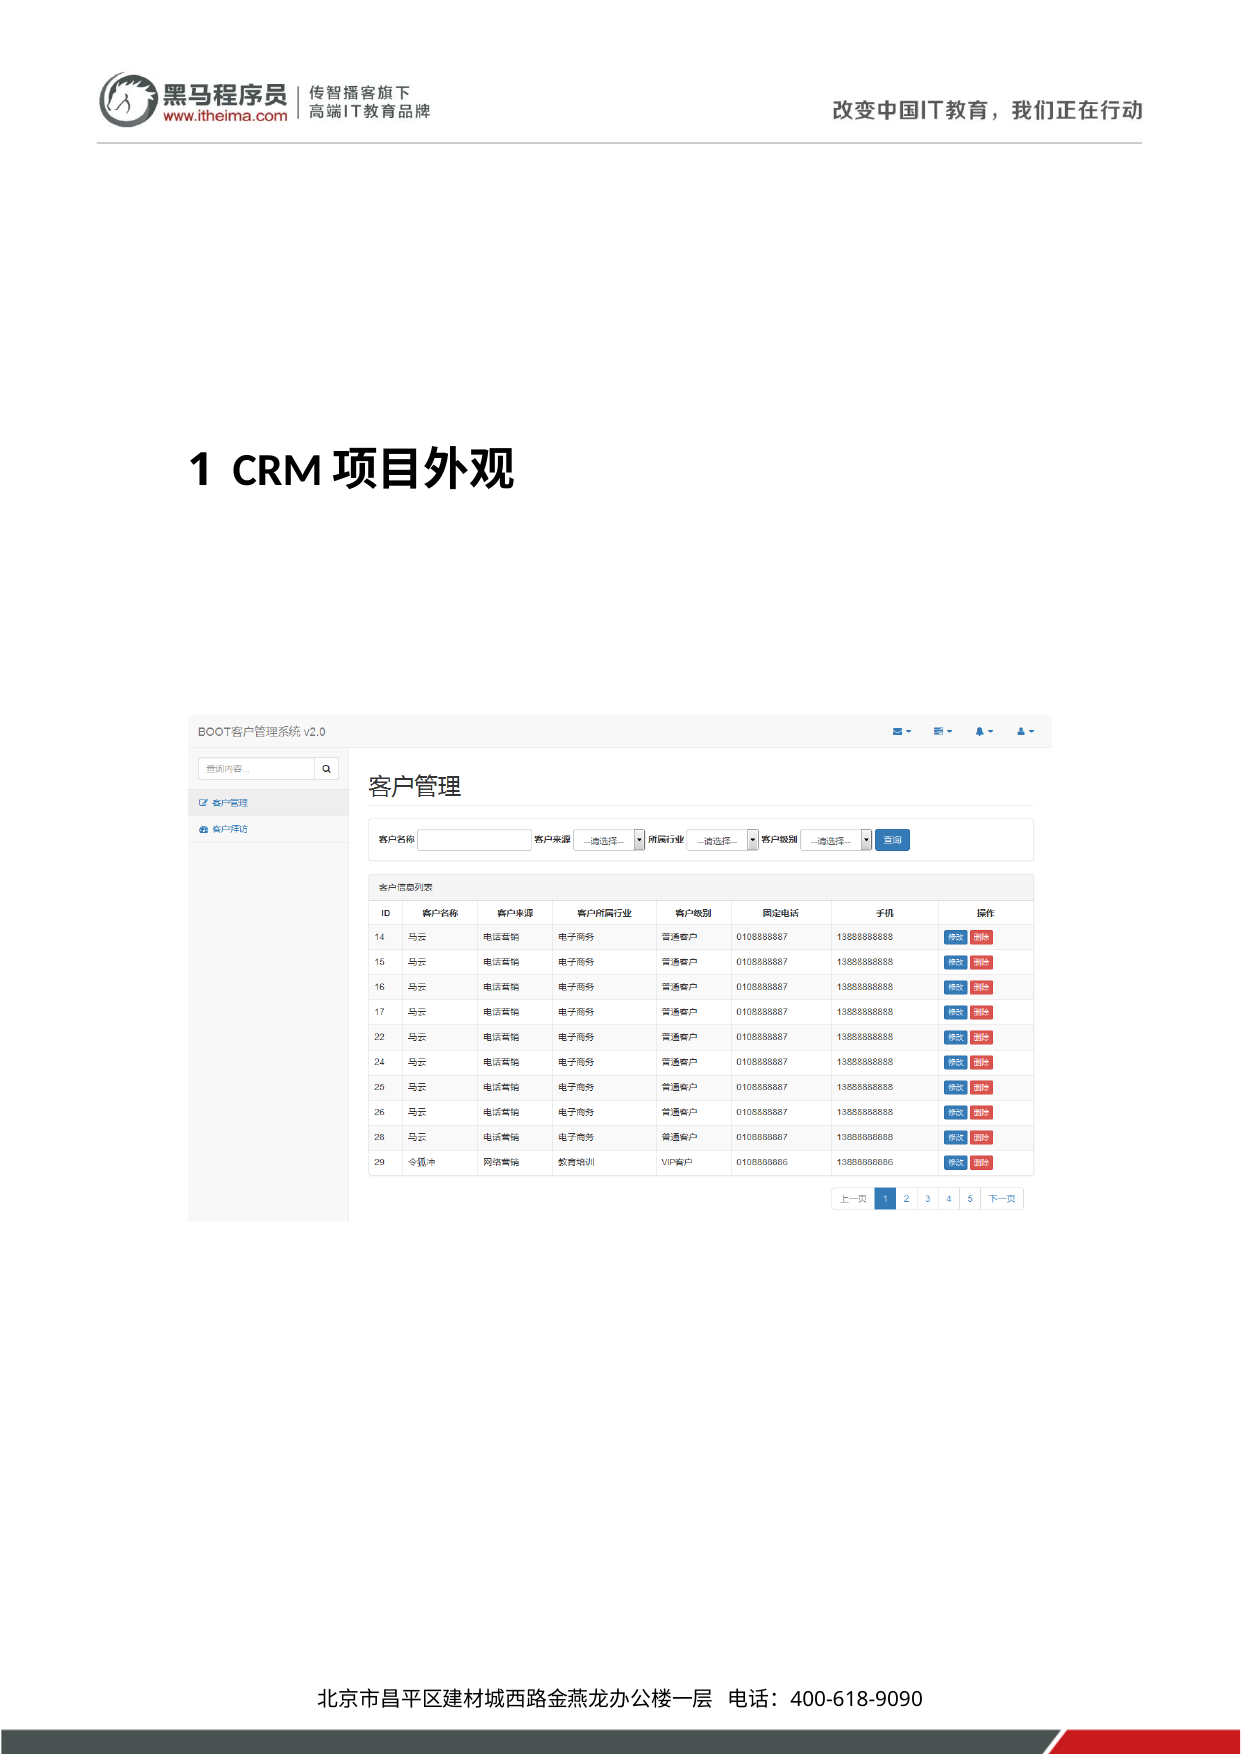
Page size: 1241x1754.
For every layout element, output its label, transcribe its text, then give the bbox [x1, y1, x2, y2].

picture [1, 1670, 1241, 1754]
picture [0, 1, 1241, 151]
subtitle CRM项目外观 [187, 417, 1053, 514]
picture [188, 715, 1053, 1222]
